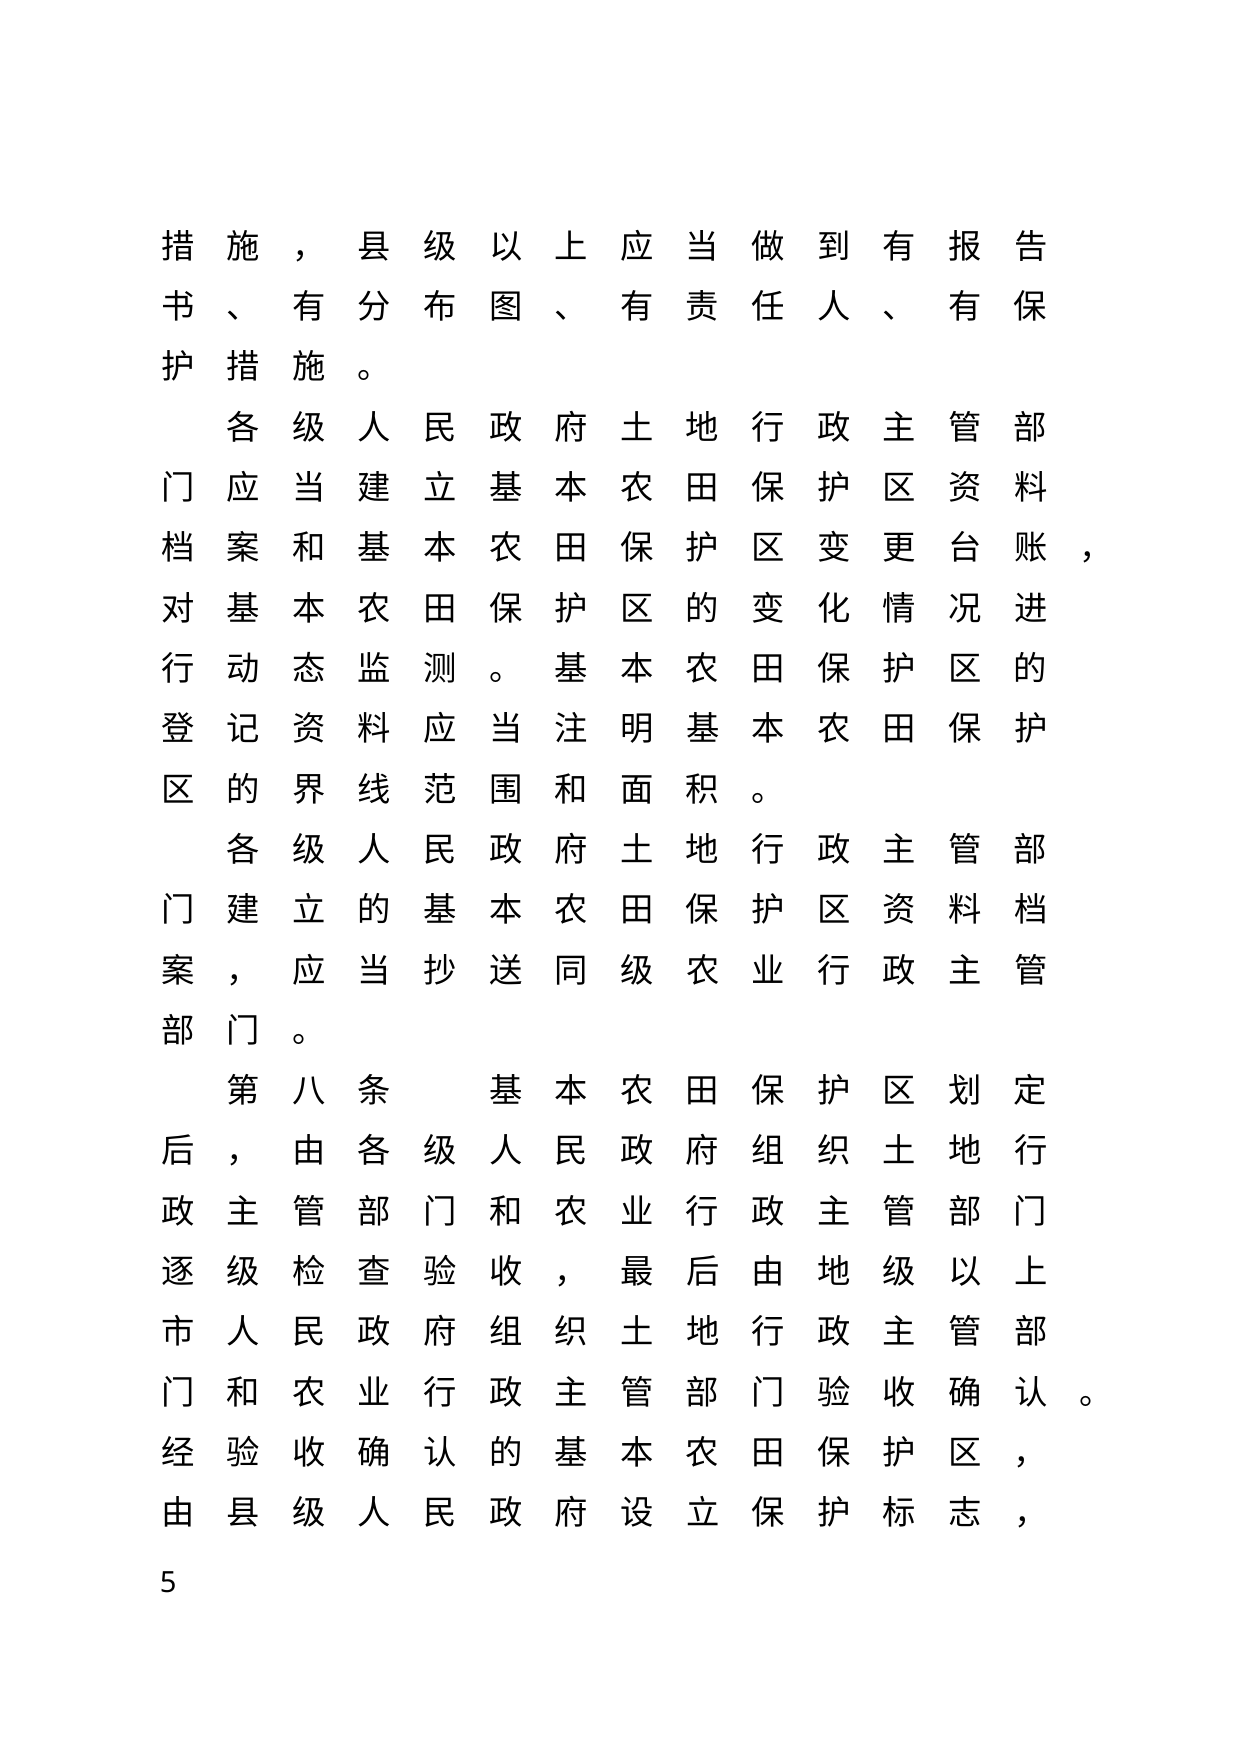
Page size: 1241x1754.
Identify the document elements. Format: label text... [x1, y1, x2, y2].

text 各级人民政府土地行政主管部门应当建立基本农田保护区资料档案和基本农田保护区变更台账，对基本农田保护区的变化情况进行动态监测。基本农田保护区的登记资料应当注明基本农田保护区的界线范围和面积。 [161, 394, 1079, 817]
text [161, 1058, 1079, 1540]
text 各级人民政府土地行政主管部门建立的基本农田保护区资料档案，应当抄送同级农业行政主管部门。 [161, 817, 1079, 1058]
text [161, 213, 1079, 394]
